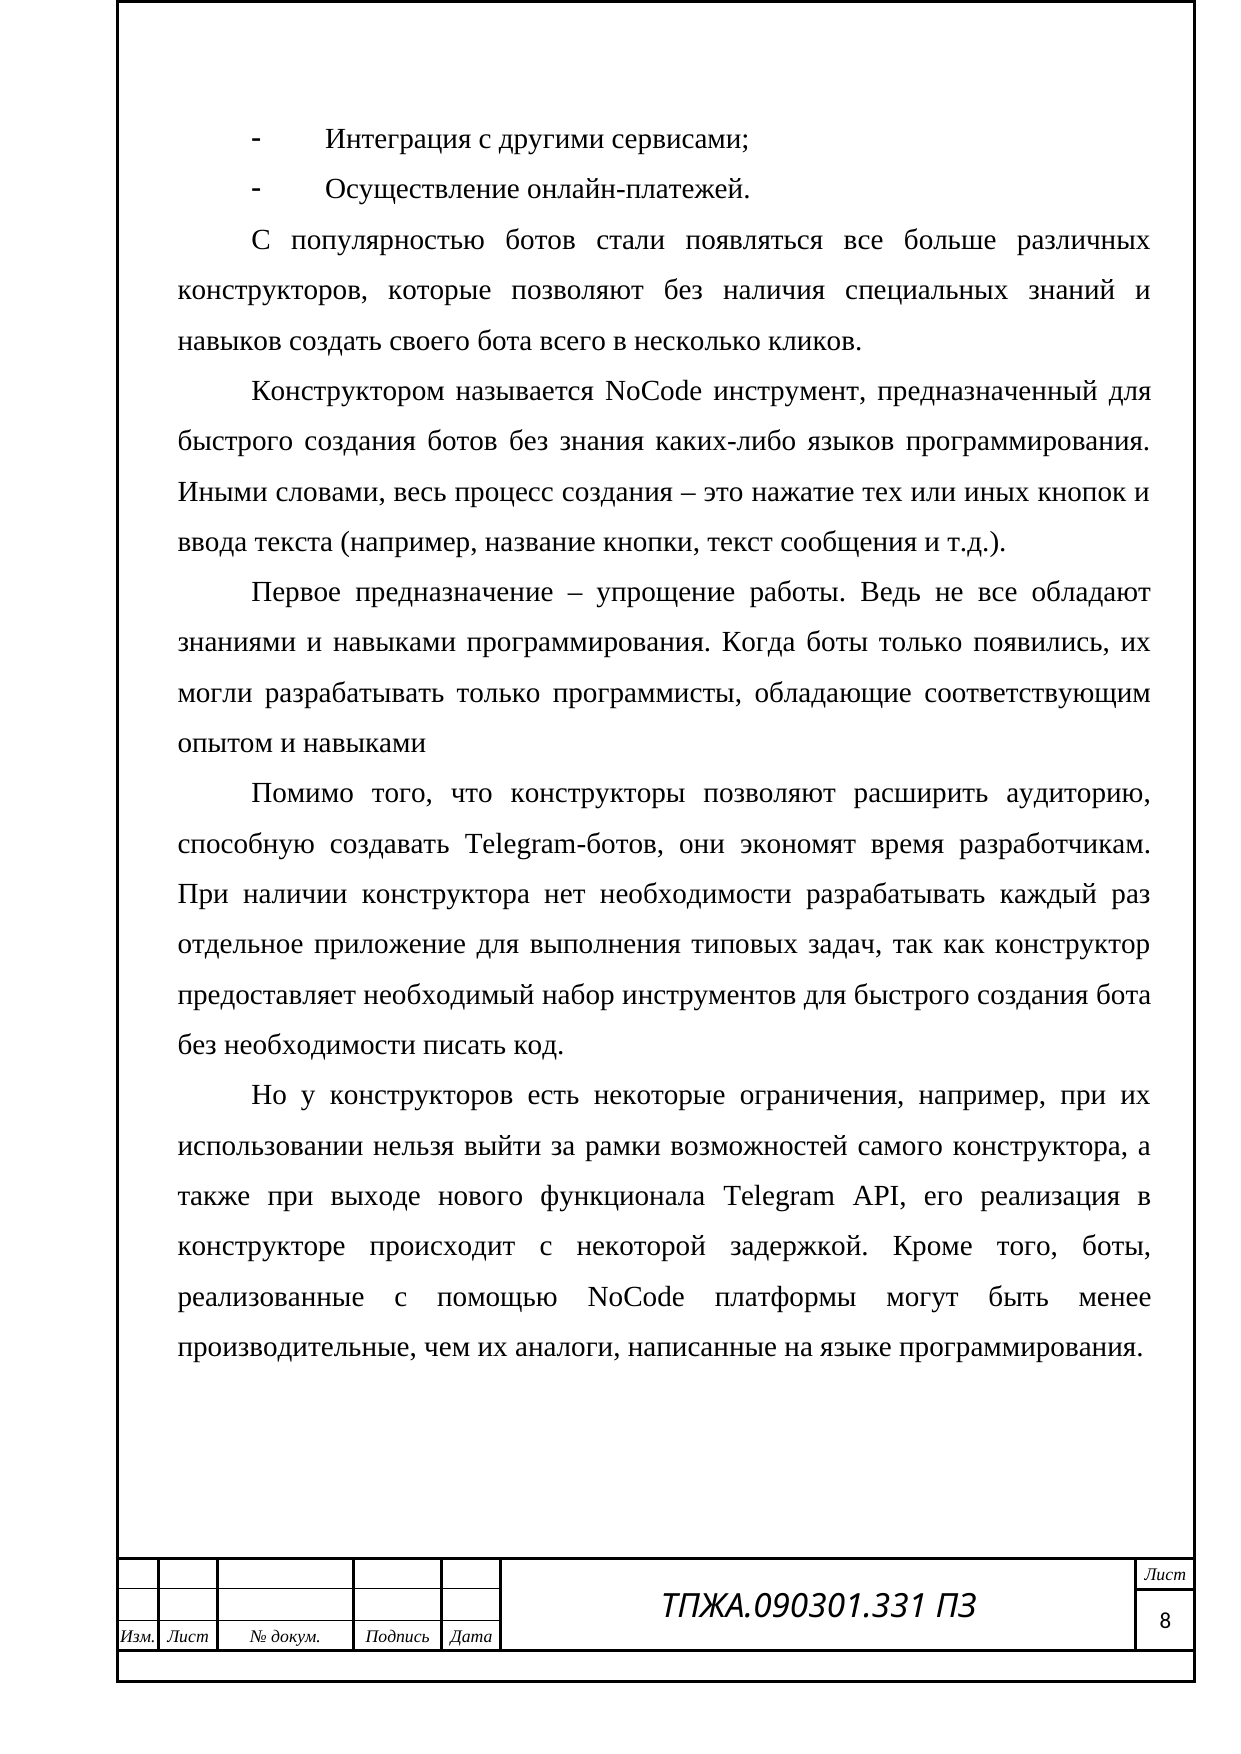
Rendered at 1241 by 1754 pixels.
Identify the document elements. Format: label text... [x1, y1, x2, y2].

text Но у конструкторов есть некоторые ограничения, например, при их использовании нельзя выйти за рамки возможностей самого конструктора, а также при выходе нового функционала Telegram API, его реализация в конструкторе происходит с некоторой задержкой. Кроме того, боты, реализованные с помощью NoCode платформы могут быть менее производительные, чем их аналоги, написанные на языке программирования. [177, 1077, 1152, 1362]
text С популярностью ботов стали появляться все больше различных конструкторов, которые позволяют без наличия специальных знаний и навыков создать своего бота всего в несколько кликов. [177, 222, 1152, 356]
text Первое предназначение – упрощение работы. Ведь не все обладают знаниями и навыками программирования. Когда боты только появились, их могли разрабатывать только программисты, обладающие соответствующим опытом и навыками [177, 574, 1152, 759]
text Конструктором называется NoCode инструмент, предназначенный для быстрого создания ботов без знания каких-либо языков программирования. Иными словами, весь процесс создания – это нажатие тех или иных кнопок и ввода текста (например, название кнопки, текст сообщения и т.д.). [177, 373, 1152, 557]
list Осуществление онлайн-платежей. [177, 172, 1152, 205]
list Интеграция с другими сервисами; [177, 121, 1152, 155]
text Помимо того, что конструкторы позволяют расширить аудиторию, способную создавать Telegram-ботов, они экономят время разработчикам. При наличии конструктора нет необходимости разрабатывать каждый раз отдельное приложение для выполнения типовых задач, так как конструктор предоставляет необходимый набор инструментов для быстрого создания бота без необходимости писать код. [177, 776, 1152, 1061]
